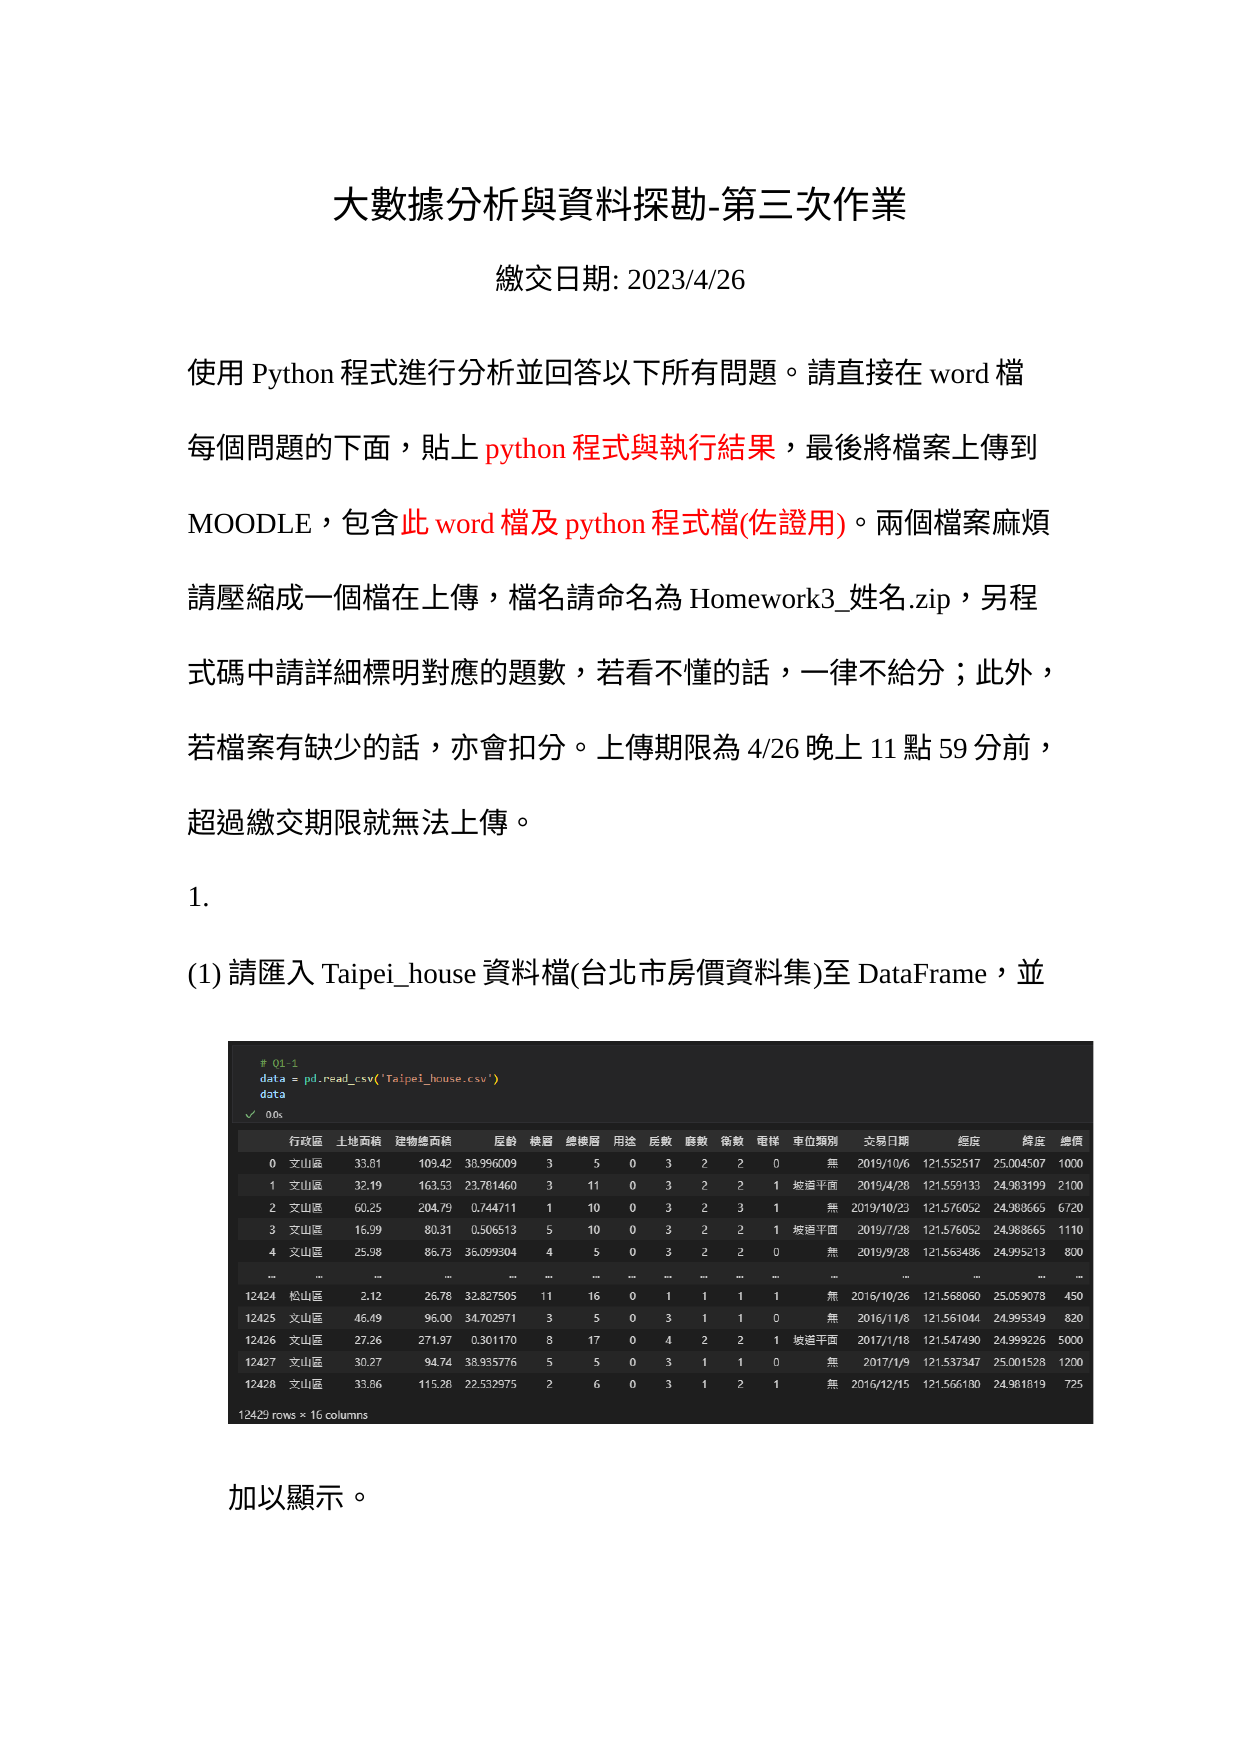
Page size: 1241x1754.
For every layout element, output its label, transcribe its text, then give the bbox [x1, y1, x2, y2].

text 大數據分析與資料探勘-第三次作業 [187, 164, 1053, 239]
text 使用Python程式進行分析並回答以下所有問題。請直接在word檔每個問題的下面，貼上python程式與執行結果，最後將檔案上傳到MOODLE，包含此word檔及python程式檔(佐證用)。兩個檔案麻煩請壓縮成一個檔在上傳，檔名請命名為Homework3_姓名.zip，另程式碼中請詳細標明對應的題數，若看不懂的話，一律不給分；此外，若檔案有缺少的話，亦會扣分。上傳期限為4/26晚上11點59分前，超過繳交期限就無法上傳。 [187, 333, 1053, 858]
picture [228, 1041, 1094, 1424]
text 繳交日期: 2023/4/26 [187, 239, 1053, 314]
